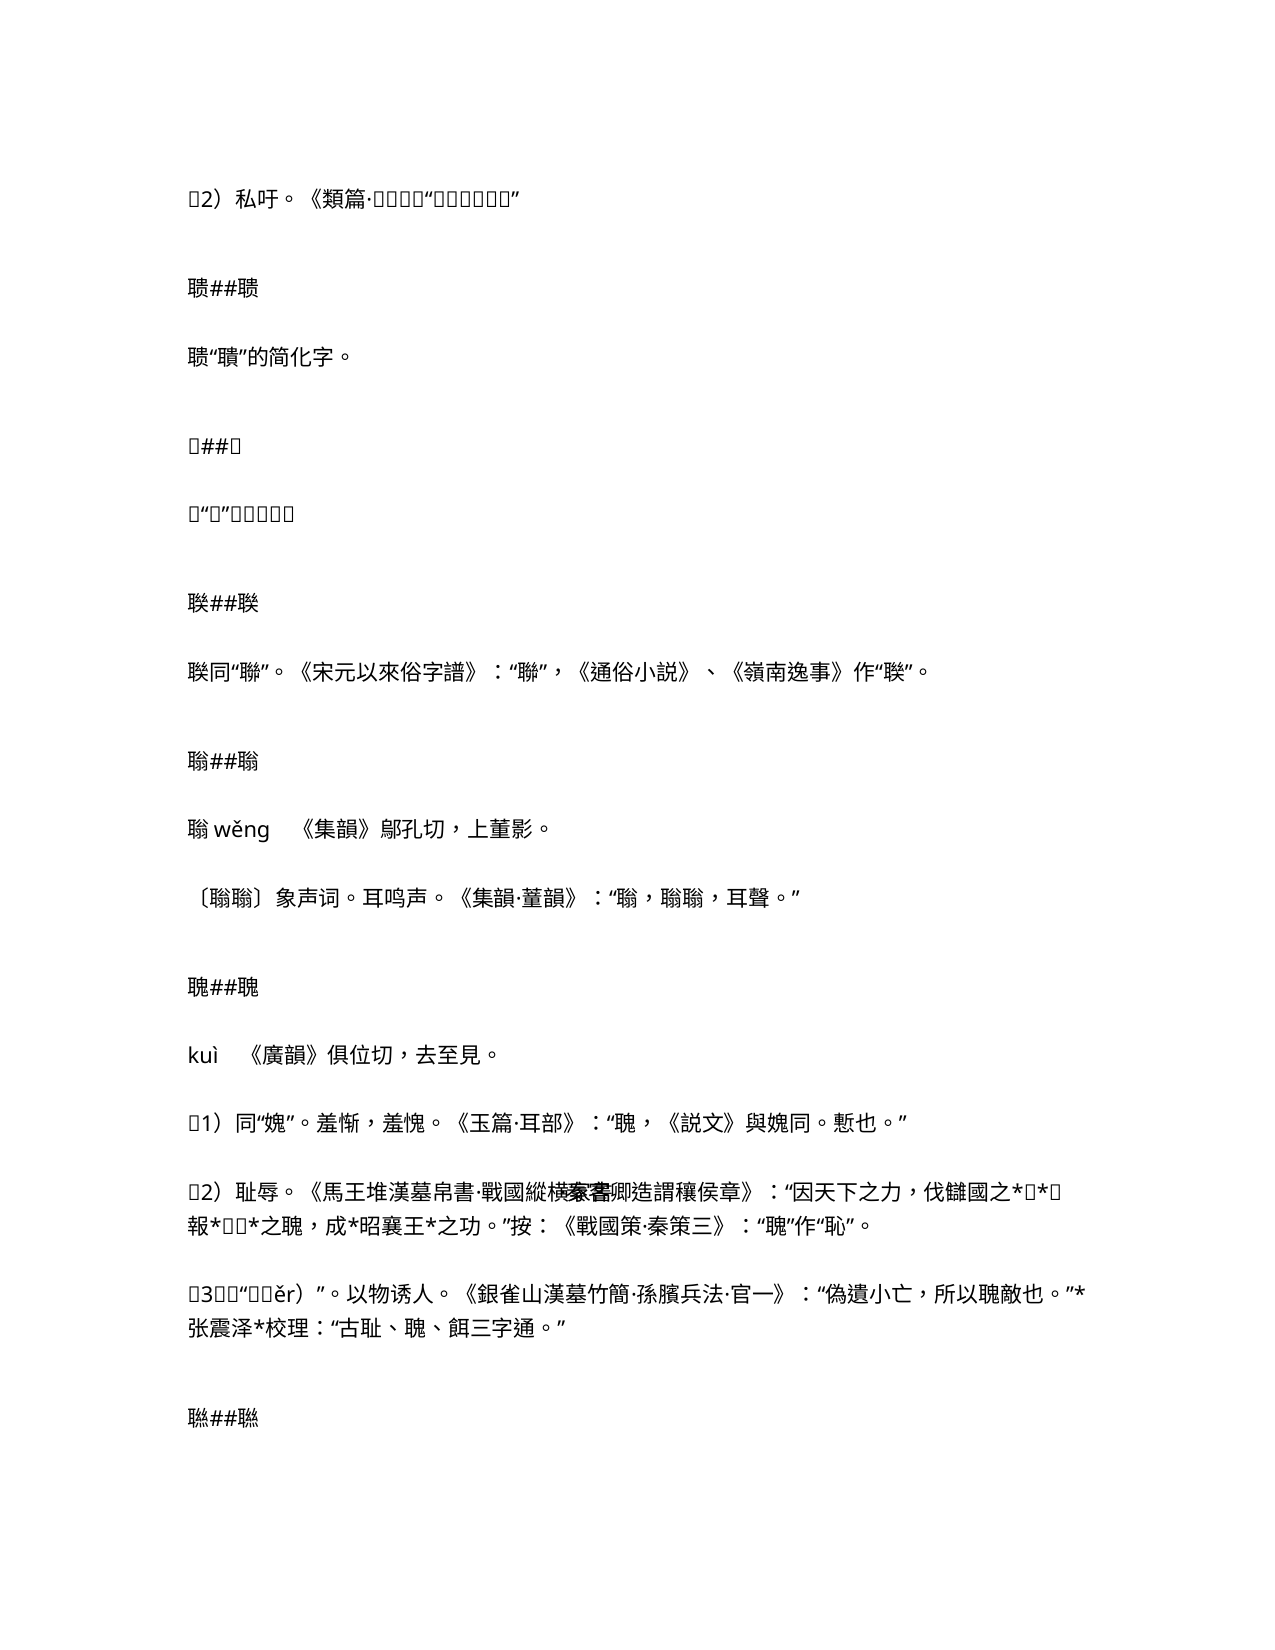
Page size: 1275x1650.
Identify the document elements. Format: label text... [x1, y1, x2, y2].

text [187, 1402, 1087, 1466]
text 聬##聬 聬wěng 《集韻》鄔孔切，上董影。 〔聬聬〕象声词。耳鸣声。《集韻·蕫韻》：“聬，聬聬，耳聲。” [187, 746, 1087, 946]
text 聪##聪 聪“聰”的简化字。 [187, 431, 1087, 563]
text 聭##聭 kuì 《廣韻》俱位切，去至見。 （1）同“媿”。羞惭，羞愧。《玉篇·耳部》：“聭，《説文》與媿同。慙也。” （2）耻辱。《馬王堆漢墓帛書·戰國縱横家書·秦客卿造謂穰侯章》：“因天下之力，伐讎國之*齊*，報*惠王*之聭，成*昭襄王*之功。”按：《戰國策·秦策三》：“聭”作“恥”。 （3）通“餌（ěr）”。以物诱人。《銀雀山漢墓竹簡·孫臏兵法·官一》：“偽遺小亡，所以聭敵也。”*张震泽*校理：“古耻、聭、餌三字通。” [187, 972, 1087, 1377]
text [187, 150, 1087, 248]
text 聩##聩 聩“聵”的简化字。 [187, 273, 1087, 406]
text 聫##聫 聫同“聯”。《宋元以來俗字譜》：“聯”，《通俗小説》、《嶺南逸事》作“聫”。 [187, 588, 1087, 721]
